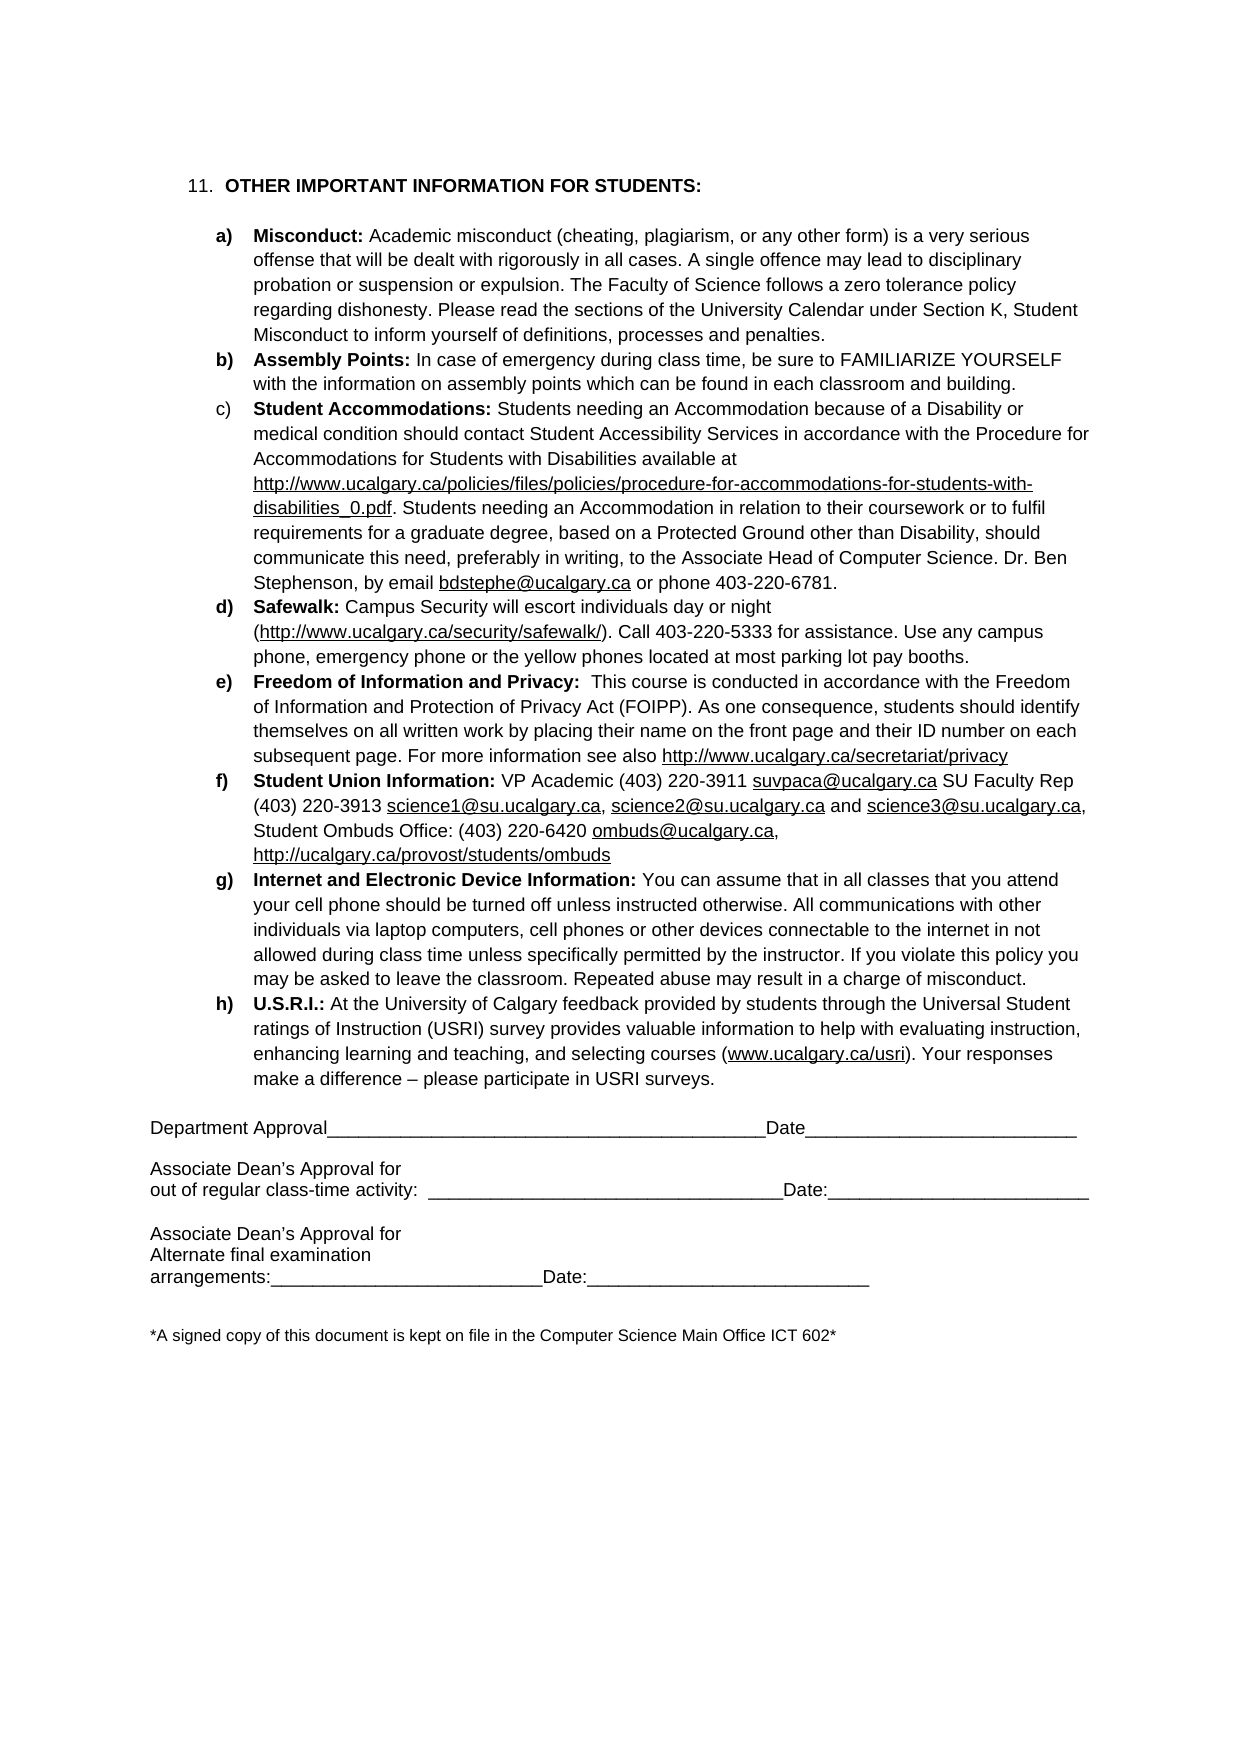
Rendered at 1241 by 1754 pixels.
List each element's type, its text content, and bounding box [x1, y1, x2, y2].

text Department Approval__________________________________________Date__________________________ [150, 1117, 1090, 1138]
text Associate Dean’s Approval for [150, 1158, 1090, 1179]
list Misconduct: Academic misconduct (cheating, plagiarism, or any other form) is a very serious offense that will be dealt with rigorously in all cases. A single offence may lead to disciplinary probation or suspension or expulsion. The Faculty of Science follows a zero tolerance policy regarding dishonesty. Please read the sections of the University Calendar under Section K, Student Misconduct to inform yourself of definitions, processes and penalties. [216, 224, 1090, 345]
list Student Union Information: VP Academic (403) 220-3911 suvpaca@ucalgary.ca SU Faculty Rep (403) 220-3913 science1@su.ucalgary.ca, science2@su.ucalgary.ca and science3@su.ucalgary.ca, Student Ombuds Office: (403) 220-6420 ombuds@ucalgary.ca, http://ucalgary.ca/provost/students/ombuds [216, 770, 1090, 866]
list OTHER IMPORTANT INFORMATION FOR STUDENTS: [187, 175, 1090, 196]
list Student Accommodations: Students needing an Accommodation because of a Disability or medical condition should contact Student Accessibility Services in accordance with the Procedure for Accommodations for Students with Disabilities available at http://www.ucalgary.ca/policies/files/policies/procedure-for-accommodations-for-students-with-disabilities_0.pdf. Students needing an Accommodation in relation to their coursework or to fulfil requirements for a graduate degree, based on a Protected Ground other than Disability, should communicate this need, preferably in writing, to the Associate Head of Computer Science. Dr. Ben Stephenson, by email bdstephe@ucalgary.ca or phone 403-220-6781. [216, 398, 1090, 593]
text *A signed copy of this document is kept on file in the Computer Science Main Office ICT 602* [150, 1325, 1090, 1344]
list U.S.R.I.: At the University of Calgary feedback provided by students through the Universal Student ratings of Instruction (USRI) survey provides valuable information to help with evaluating instruction, enhancing learning and teaching, and selecting courses (www.ucalgary.ca/usri). Your responses make a difference – please participate in USRI surveys. [216, 993, 1090, 1089]
list Assembly Points: In case of emergency during class time, be sure to FAMILIARIZE YOURSELF with the information on assembly points which can be found in each classroom and building. [216, 348, 1090, 395]
text Alternate final examination arrangements:__________________________Date:___________________________ [150, 1244, 1090, 1287]
text out of regular class-time activity: __________________________________Date:_________________________ [150, 1179, 1090, 1201]
list Internet and Electronic Device Information: You can assume that in all classes that you attend your cell phone should be turned off unless instructed otherwise. All communications with other individuals via laptop computers, cell phones or other devices connectable to the internet in not allowed during class time unless specifically permitted by the instructor. If you violate this policy you may be asked to leave the classroom. Repeated abuse may result in a charge of misconduct. [216, 869, 1090, 990]
list Safewalk: Campus Security will escort individuals day or night (http://www.ucalgary.ca/security/safewalk/). Call 403-220-5333 for assistance. Use any campus phone, emergency phone or the yellow phones located at most parking lot pay booths. [216, 596, 1090, 667]
text Associate Dean’s Approval for [150, 1222, 1090, 1244]
list Freedom of Information and Privacy: This course is conducted in accordance with the Freedom of Information and Protection of Privacy Act (FOIPP). As one consequence, students should identify themselves on all written work by placing their name on the front page and their ID number on each subsequent page. For more information see also http://www.ucalgary.ca/secretariat/privacy [216, 671, 1090, 767]
